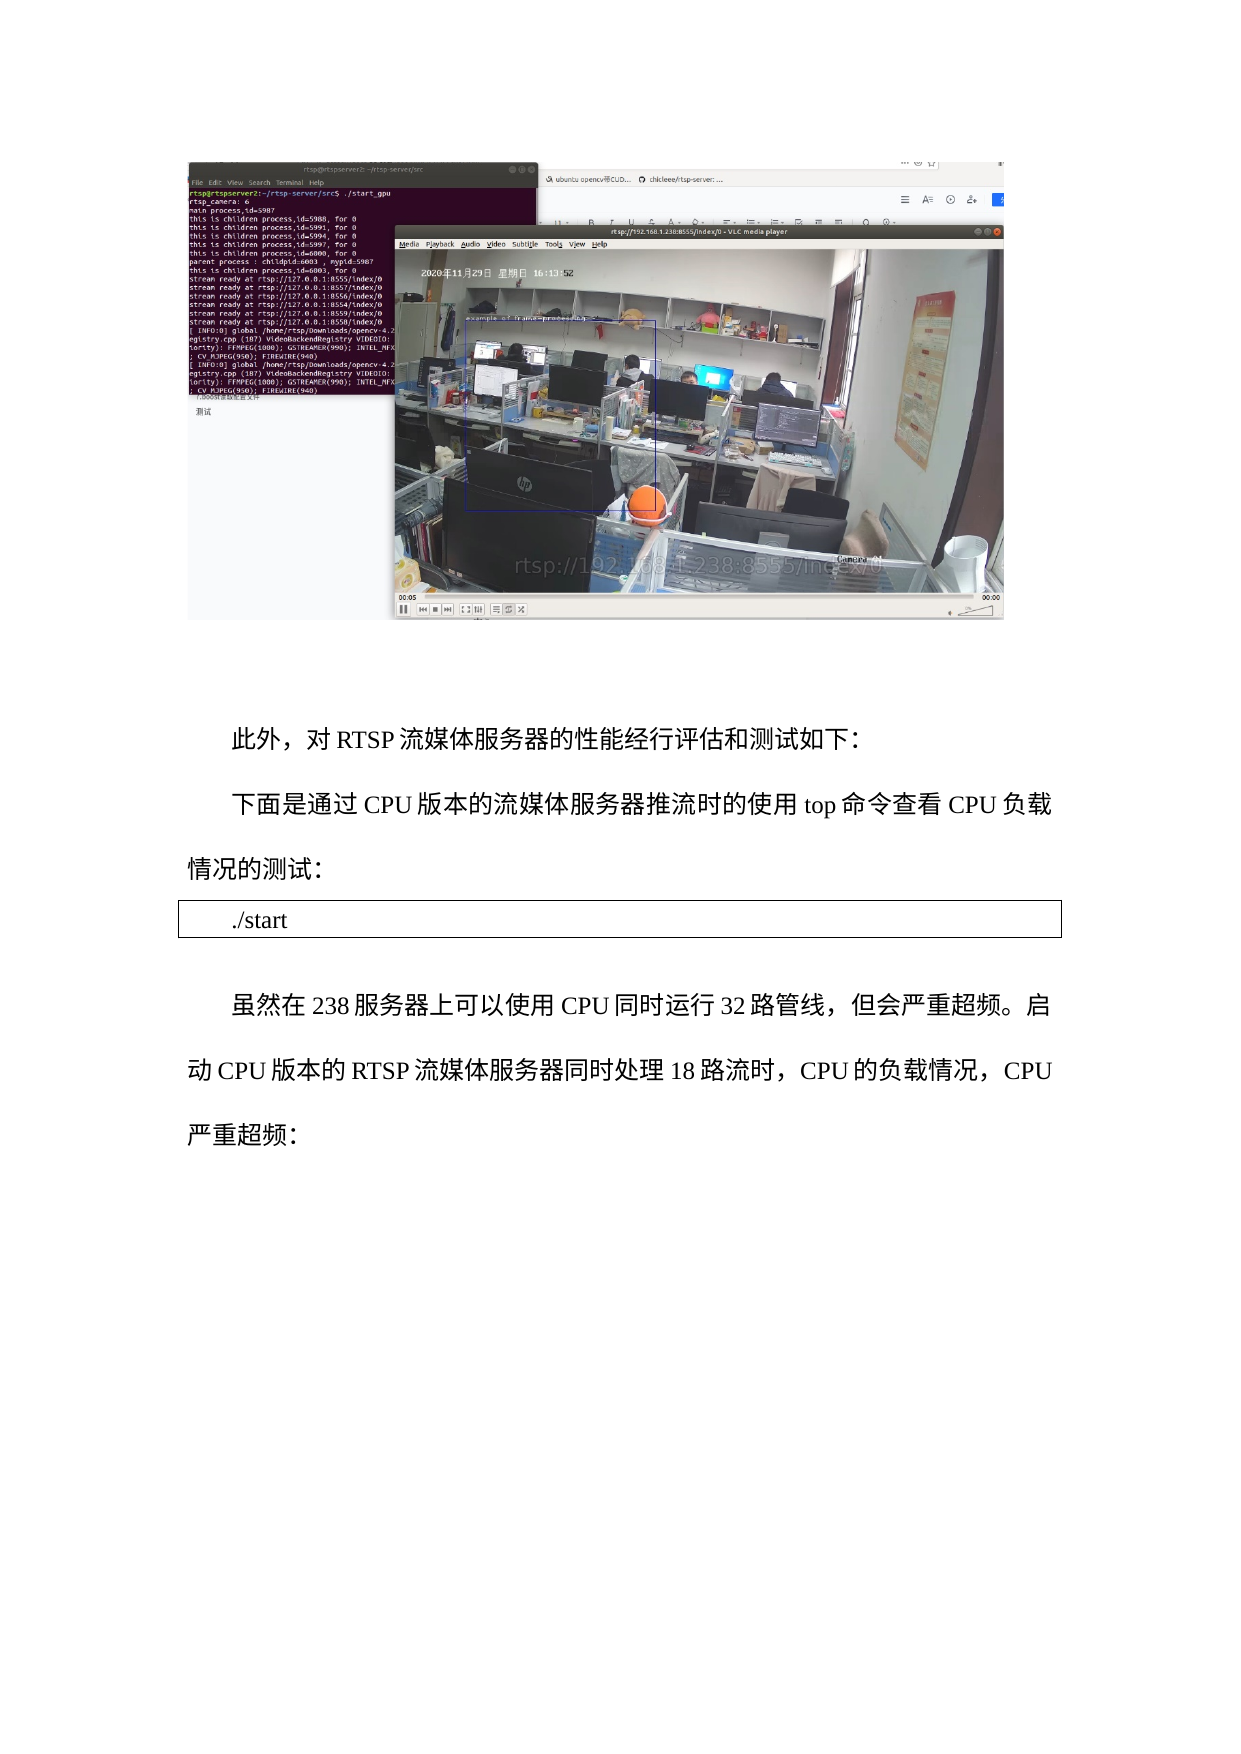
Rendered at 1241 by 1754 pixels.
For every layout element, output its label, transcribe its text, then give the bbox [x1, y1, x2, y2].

text 虽然在238服务器上可以使用CPU同时运行32路管线，但会严重超频。启动CPU版本的RTSP流媒体服务器同时处理18路流时，CPU的负载情况，CPU严重超频： [187, 971, 1053, 1166]
text 此外，对RTSP流媒体服务器的性能经行评估和测试如下： [187, 705, 1053, 770]
text 下面是通过CPU版本的流媒体服务器推流时的使用top命令查看CPU负载情况的测试： [187, 770, 1053, 900]
picture [187, 162, 1004, 620]
text ./start [179, 901, 1061, 937]
